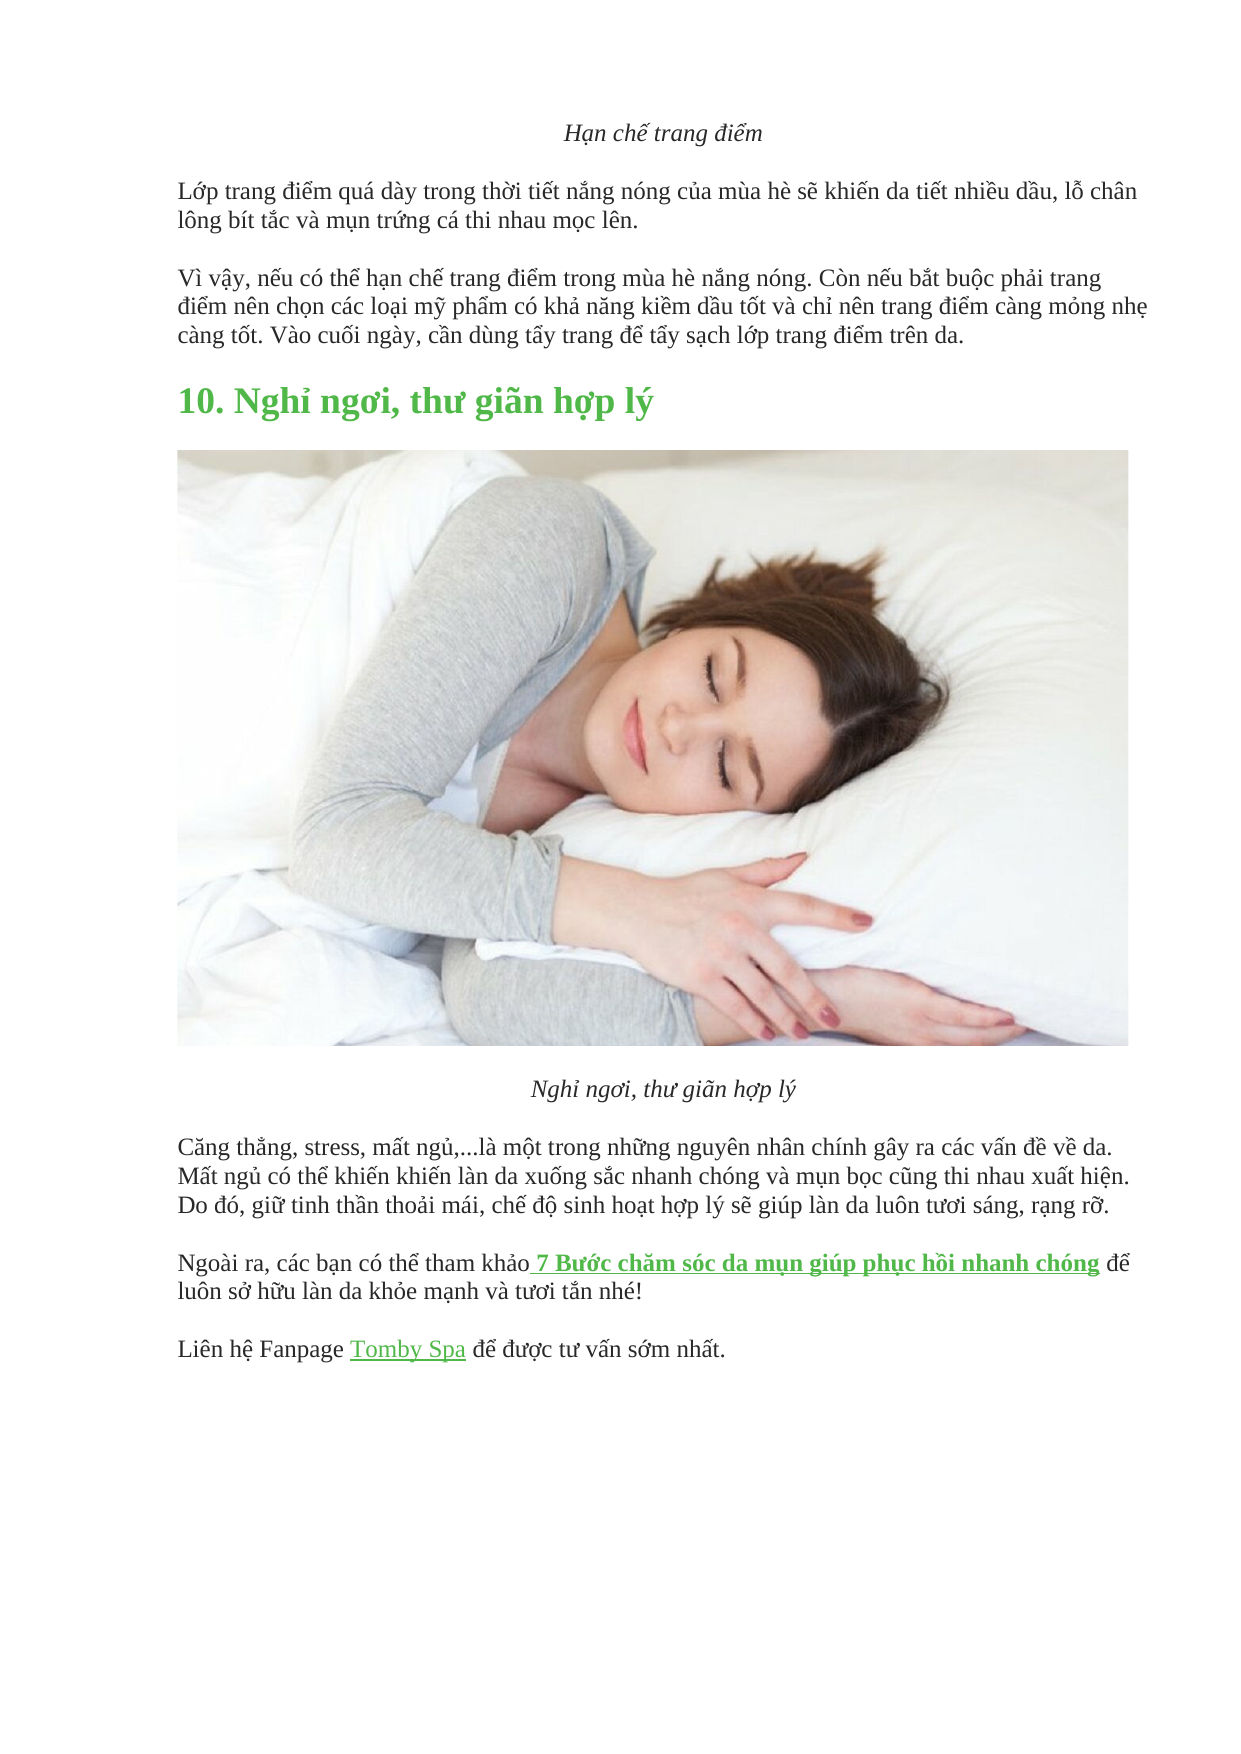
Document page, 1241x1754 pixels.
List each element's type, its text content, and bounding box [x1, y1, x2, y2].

text 10. Nghỉ ngơi, thư giãn hợp lý [177, 378, 1152, 421]
text Căng thẳng, stress, mất ngủ,...là một trong những nguyên nhân chính gây ra các vấn đề về da. Mất ngủ có thể khiến khiến làn da xuống sắc nhanh chóng và mụn bọc cũng thi nhau xuất hiện. Do đó, giữ tinh thần thoải mái, chế độ sinh hoạt hợp lý sẽ giúp làn da luôn tươi sáng, rạng rỡ. [177, 1132, 1152, 1218]
text Liên hệ Fanpage Tomby Spa để được tư vấn sớm nhất. [177, 1334, 1152, 1363]
text Vì vậy, nếu có thể hạn chế trang điểm trong mùa hè nắng nóng. Còn nếu bắt buộc phải trang điểm nên chọn các loại mỹ phẩm có khả năng kiềm dầu tốt và chỉ nên trang điểm càng mỏng nhẹ càng tốt. Vào cuối ngày, cần dùng tẩy trang để tẩy sạch lớp trang điểm trên da. [177, 263, 1152, 349]
text Lớp trang điểm quá dày trong thời tiết nắng nóng của mùa hè sẽ khiến da tiết nhiều dầu, lỗ chân lông bít tắc và mụn trứng cá thi nhau mọc lên. [177, 176, 1152, 233]
text Nghỉ ngơi, thư giãn hợp lý [177, 1074, 1152, 1103]
picture [177, 450, 1129, 1046]
text Ngoài ra, các bạn có thể tham khảo 7 Bước chăm sóc da mụn giúp phục hồi nhanh chóng để luôn sở hữu làn da khỏe mạnh và tươi tắn nhé! [177, 1248, 1152, 1305]
text Hạn chế trang điểm [177, 118, 1152, 147]
